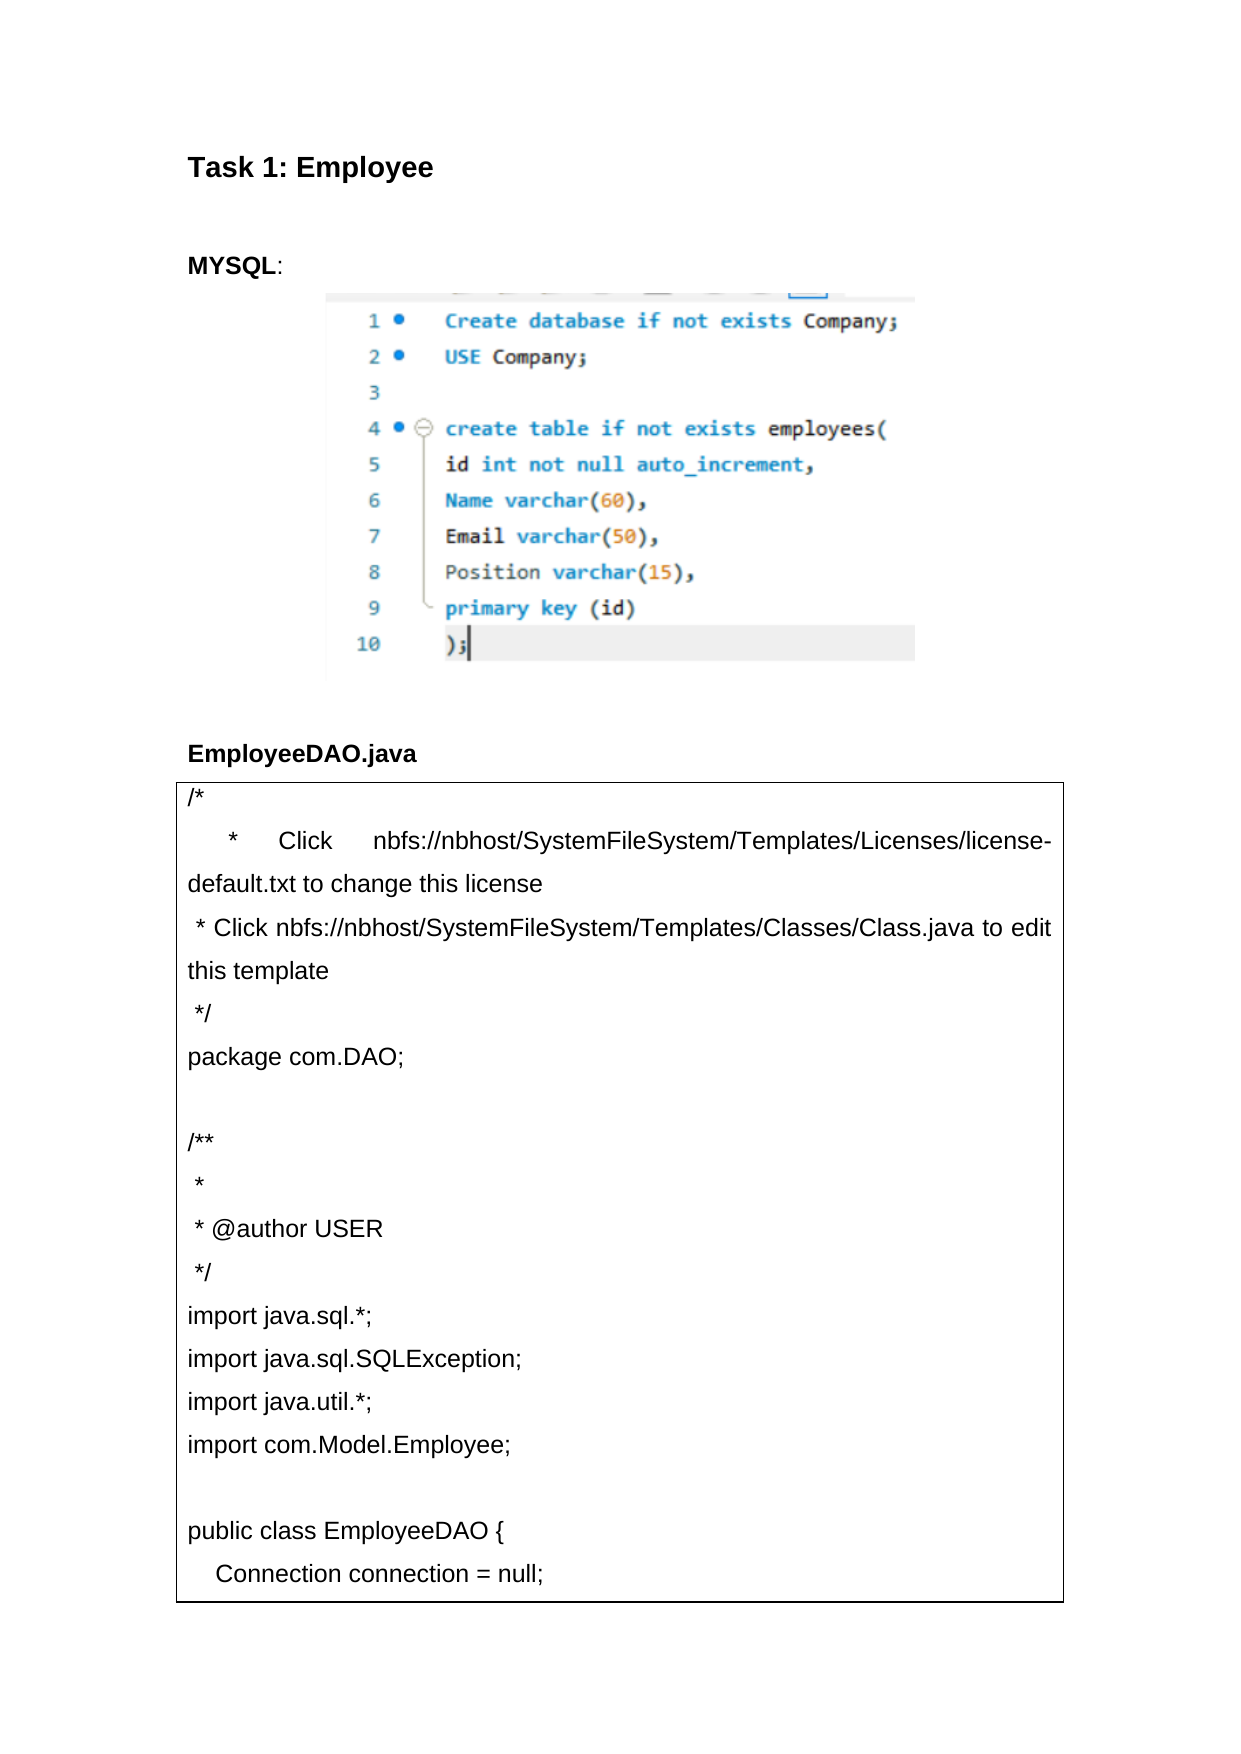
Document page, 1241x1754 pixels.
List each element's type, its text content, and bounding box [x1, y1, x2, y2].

text EmployeeDAO.java [187, 739, 1053, 768]
picture [325, 293, 915, 681]
text MYSQL: [187, 251, 1053, 279]
text Task 1: Employee [187, 150, 1053, 183]
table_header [177, 783, 1063, 1601]
